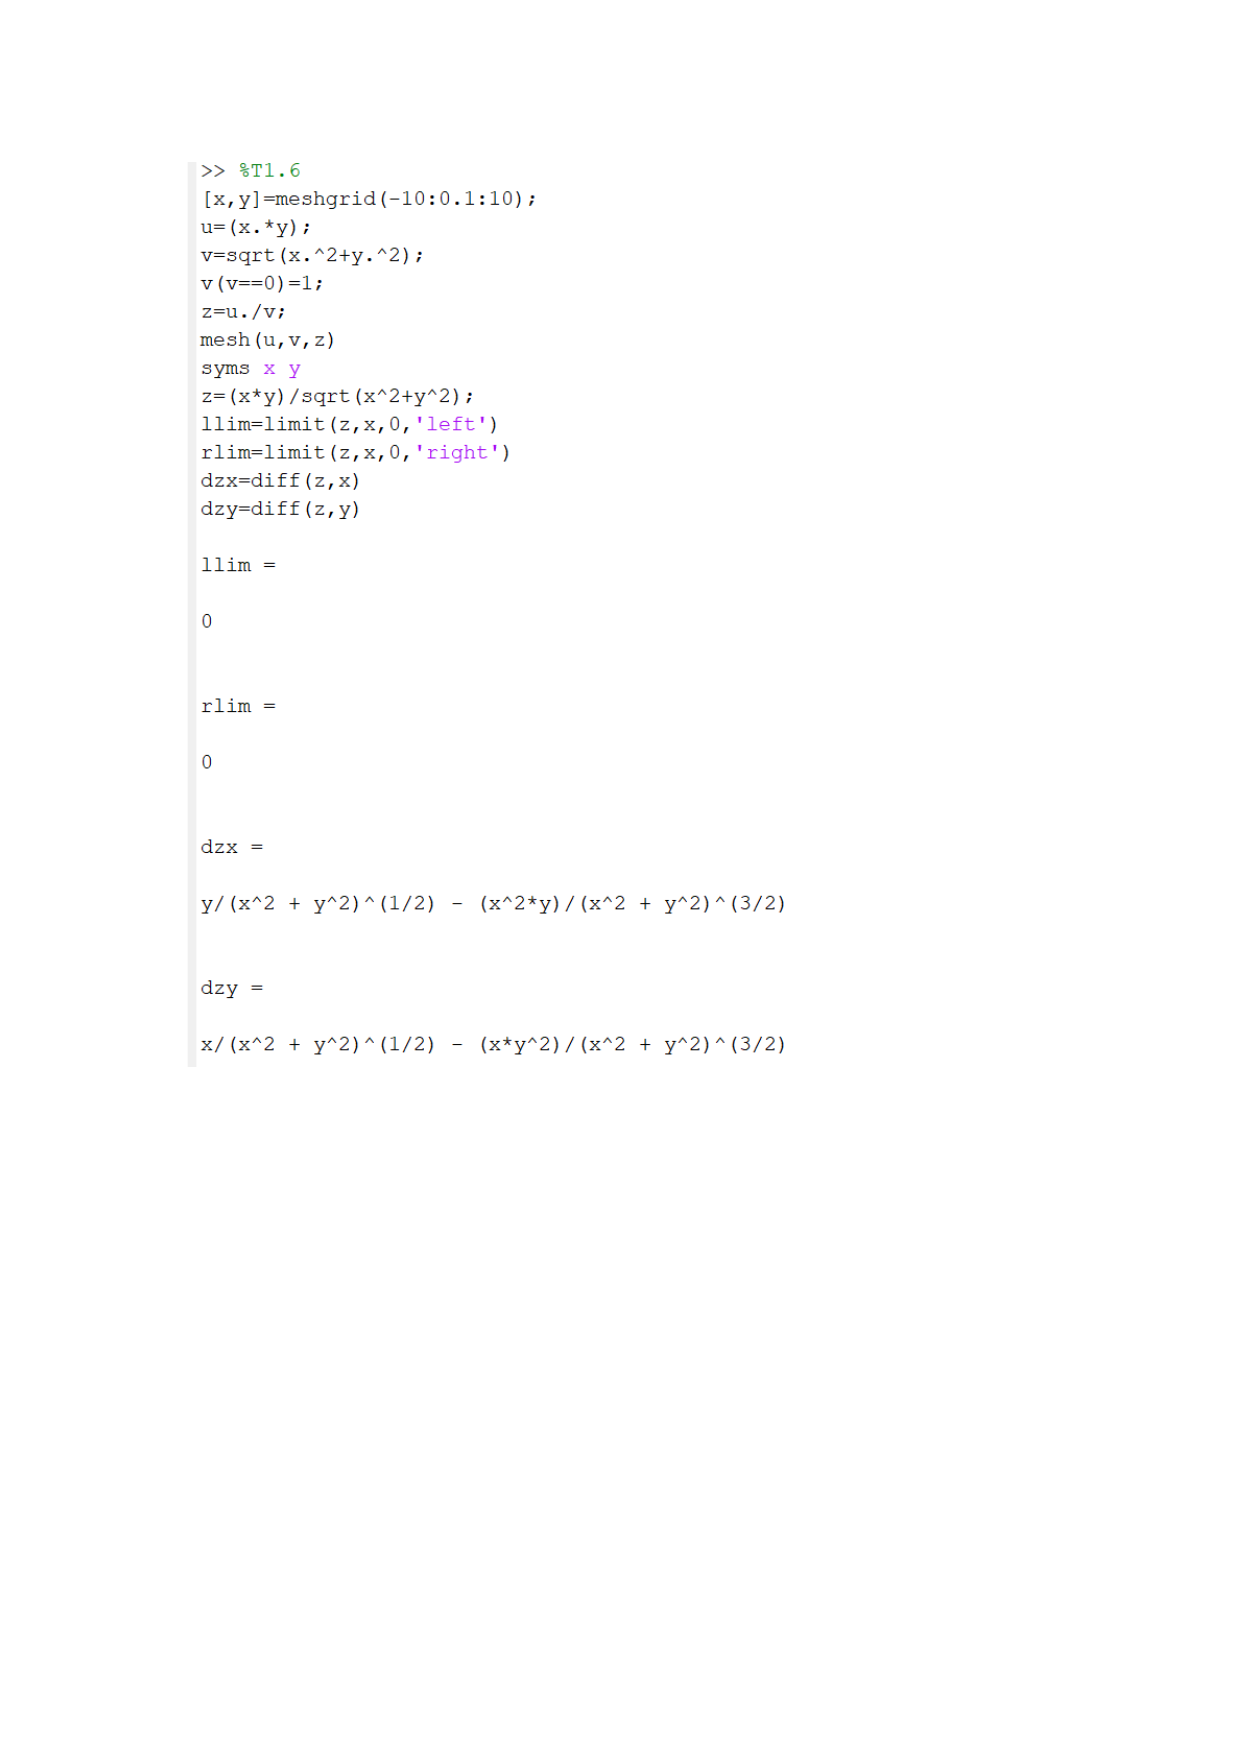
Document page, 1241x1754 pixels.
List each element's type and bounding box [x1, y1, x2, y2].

picture [187, 162, 928, 1067]
